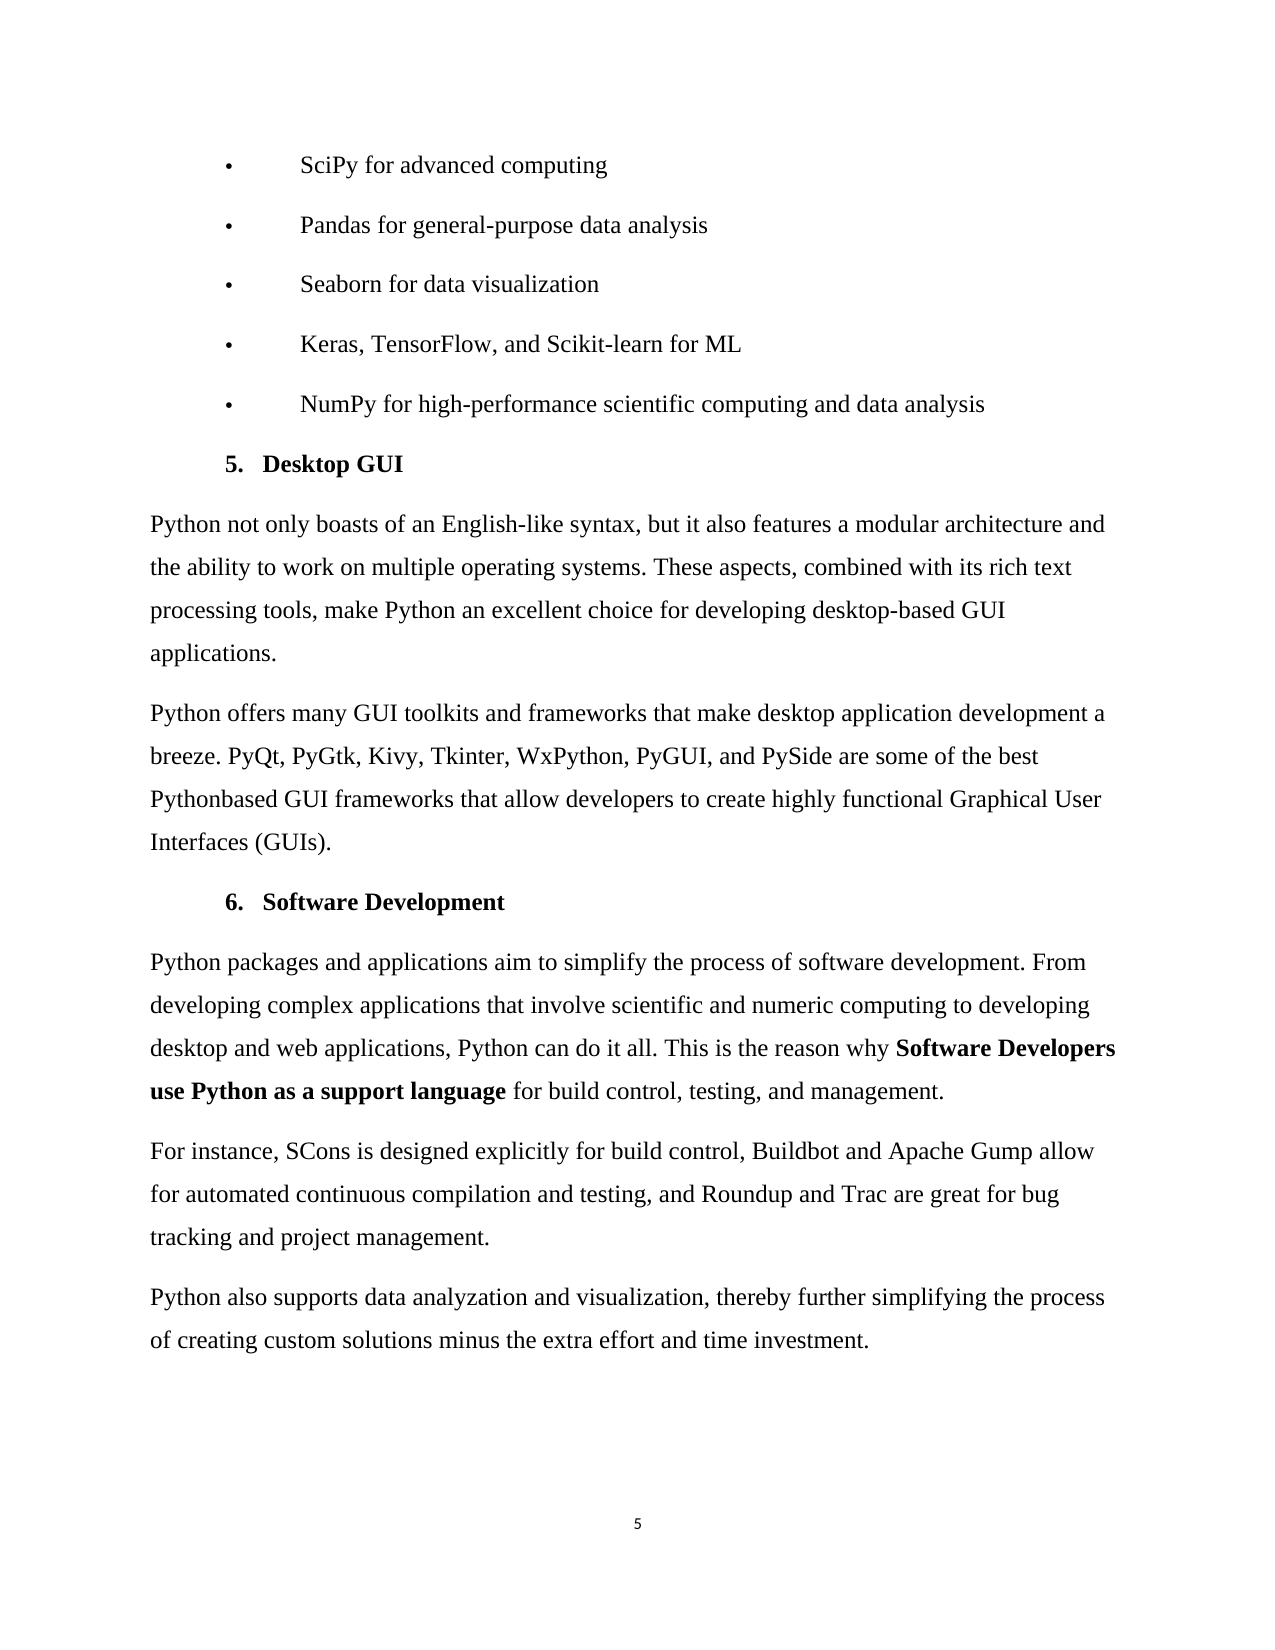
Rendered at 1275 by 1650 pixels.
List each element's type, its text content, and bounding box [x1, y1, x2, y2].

list NumPy for high-performance scientific computing and data analysis [225, 389, 1125, 418]
list Desktop GUI [225, 449, 1125, 478]
text Python not only boasts of an English-like syntax, but it also features a modular architecture and the ability to work on multiple operating systems. These aspects, combined with its rich text processing tools, make Python an excellent choice for developing desktop-based GUI applications. [150, 509, 1125, 667]
list Keras, TensorFlow, and Scikit-learn for ML [225, 329, 1125, 358]
list SciPy for advanced computing [225, 150, 1125, 179]
list Software Development [225, 887, 1125, 916]
text Python packages and applications aim to simplify the process of software development. From developing complex applications that involve scientific and numeric computing to developing desktop and web applications, Python can do it all. This is the reason why Software Developers use Python as a support language for build control, testing, and management. [150, 947, 1125, 1105]
text For instance, SCons is designed explicitly for build control, Buildbot and Apache Gump allow for automated continuous compilation and testing, and Roundup and Trac are great for bug tracking and project management. [150, 1136, 1125, 1251]
text Python offers many GUI toolkits and frameworks that make desktop application development a breeze. PyQt, PyGtk, Kivy, Tkinter, WxPython, PyGUI, and PySide are some of the best Pythonbased GUI frameworks that allow developers to create highly functional Graphical User Interfaces (GUIs). [150, 698, 1125, 856]
text Python also supports data analyzation and visualization, thereby further simplifying the process of creating custom solutions minus the extra effort and time investment. [150, 1282, 1125, 1354]
list Pandas for general-purpose data analysis [225, 210, 1125, 238]
list Seaborn for data visualization [225, 269, 1125, 298]
